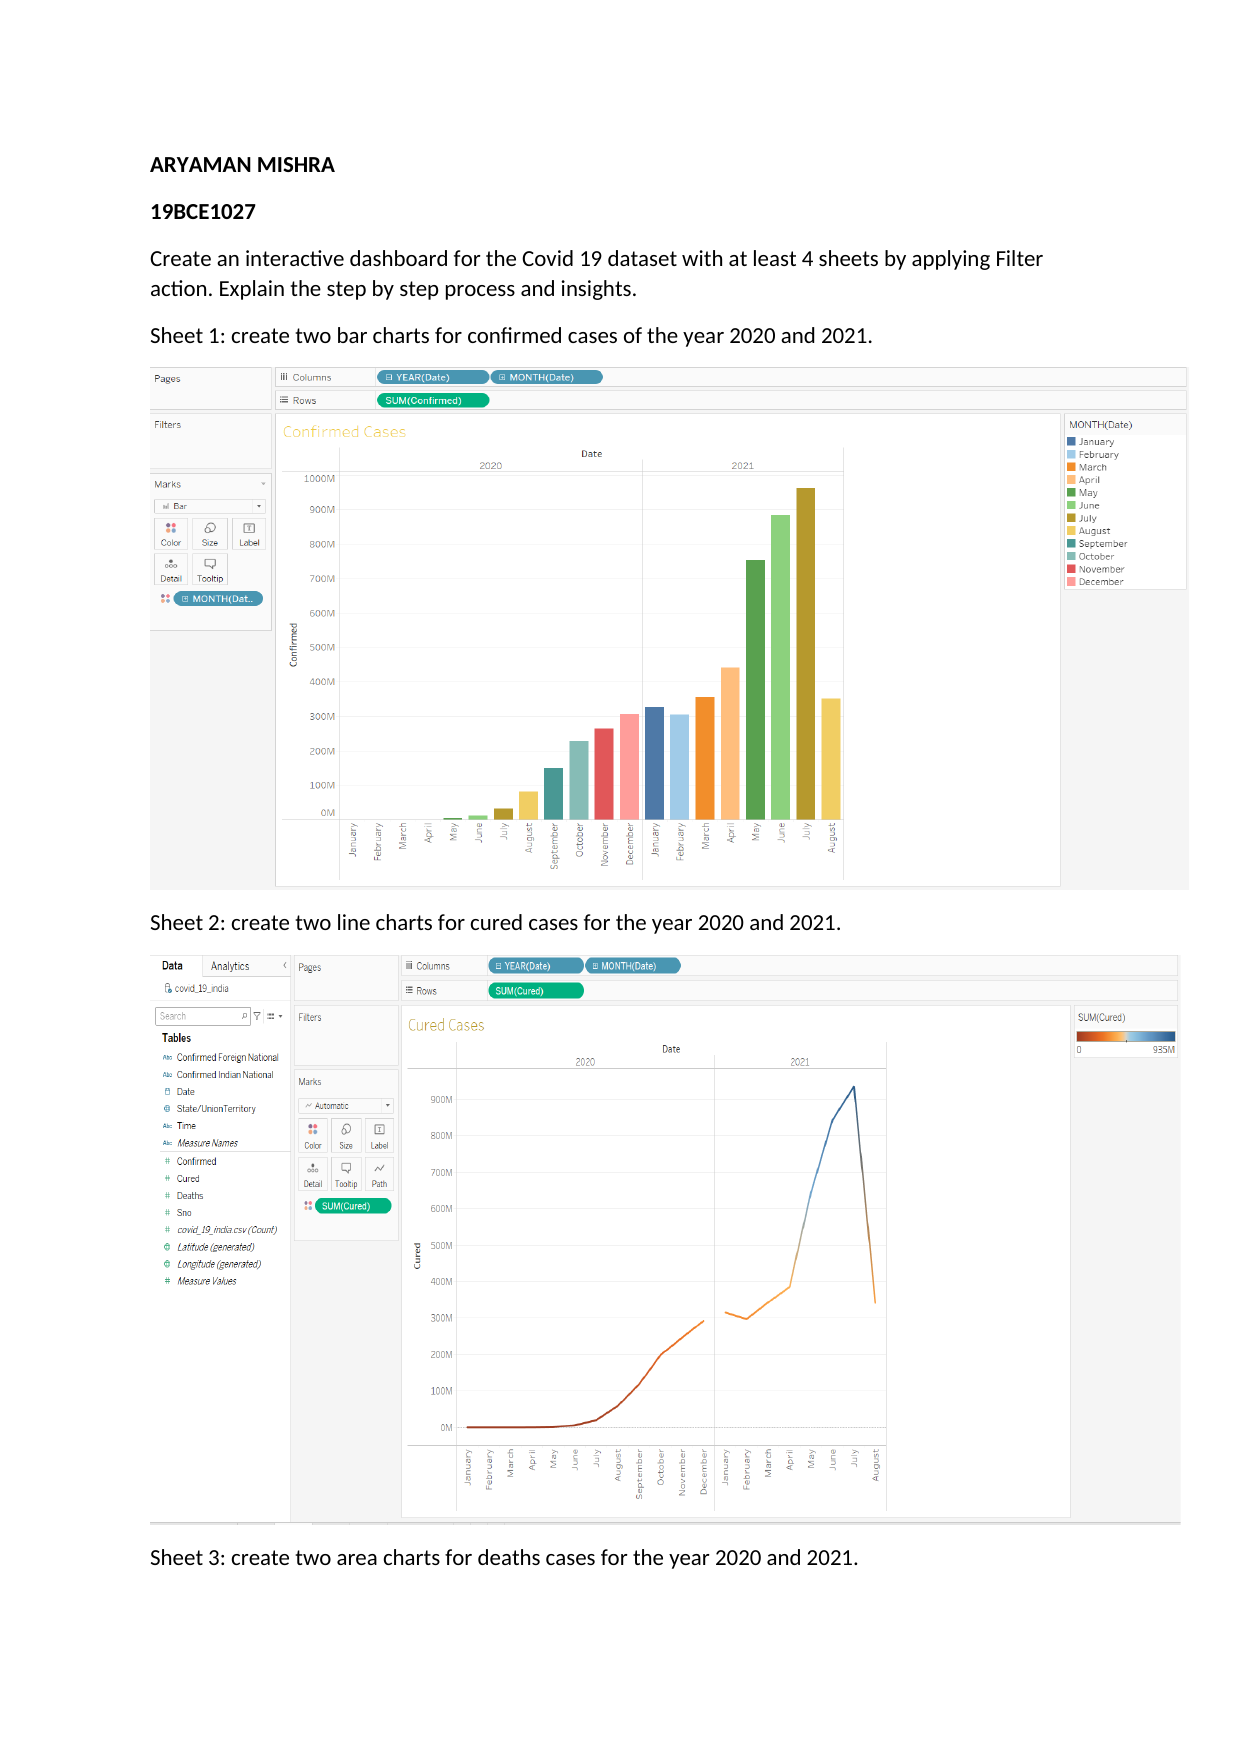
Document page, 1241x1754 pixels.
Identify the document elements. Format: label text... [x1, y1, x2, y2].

text ARYAMAN MISHRA [150, 150, 1090, 178]
text Create an interactive dashboard for the Covid 19 dataset with at least 4 sheets by applying Filter action. Explain the step by step process and insights. [150, 244, 1090, 302]
text 19BCE1027 [150, 197, 1090, 225]
text Sheet 2: create two line charts for cured cases for the year 2020 and 2021. [150, 908, 1090, 936]
picture [150, 367, 1190, 890]
text Sheet 1: create two bar charts for confirmed cases of the year 2020 and 2021. [150, 321, 1090, 349]
picture [150, 955, 1181, 1525]
text Sheet 3: create two area charts for deaths cases for the year 2020 and 2021. [150, 1543, 1090, 1571]
